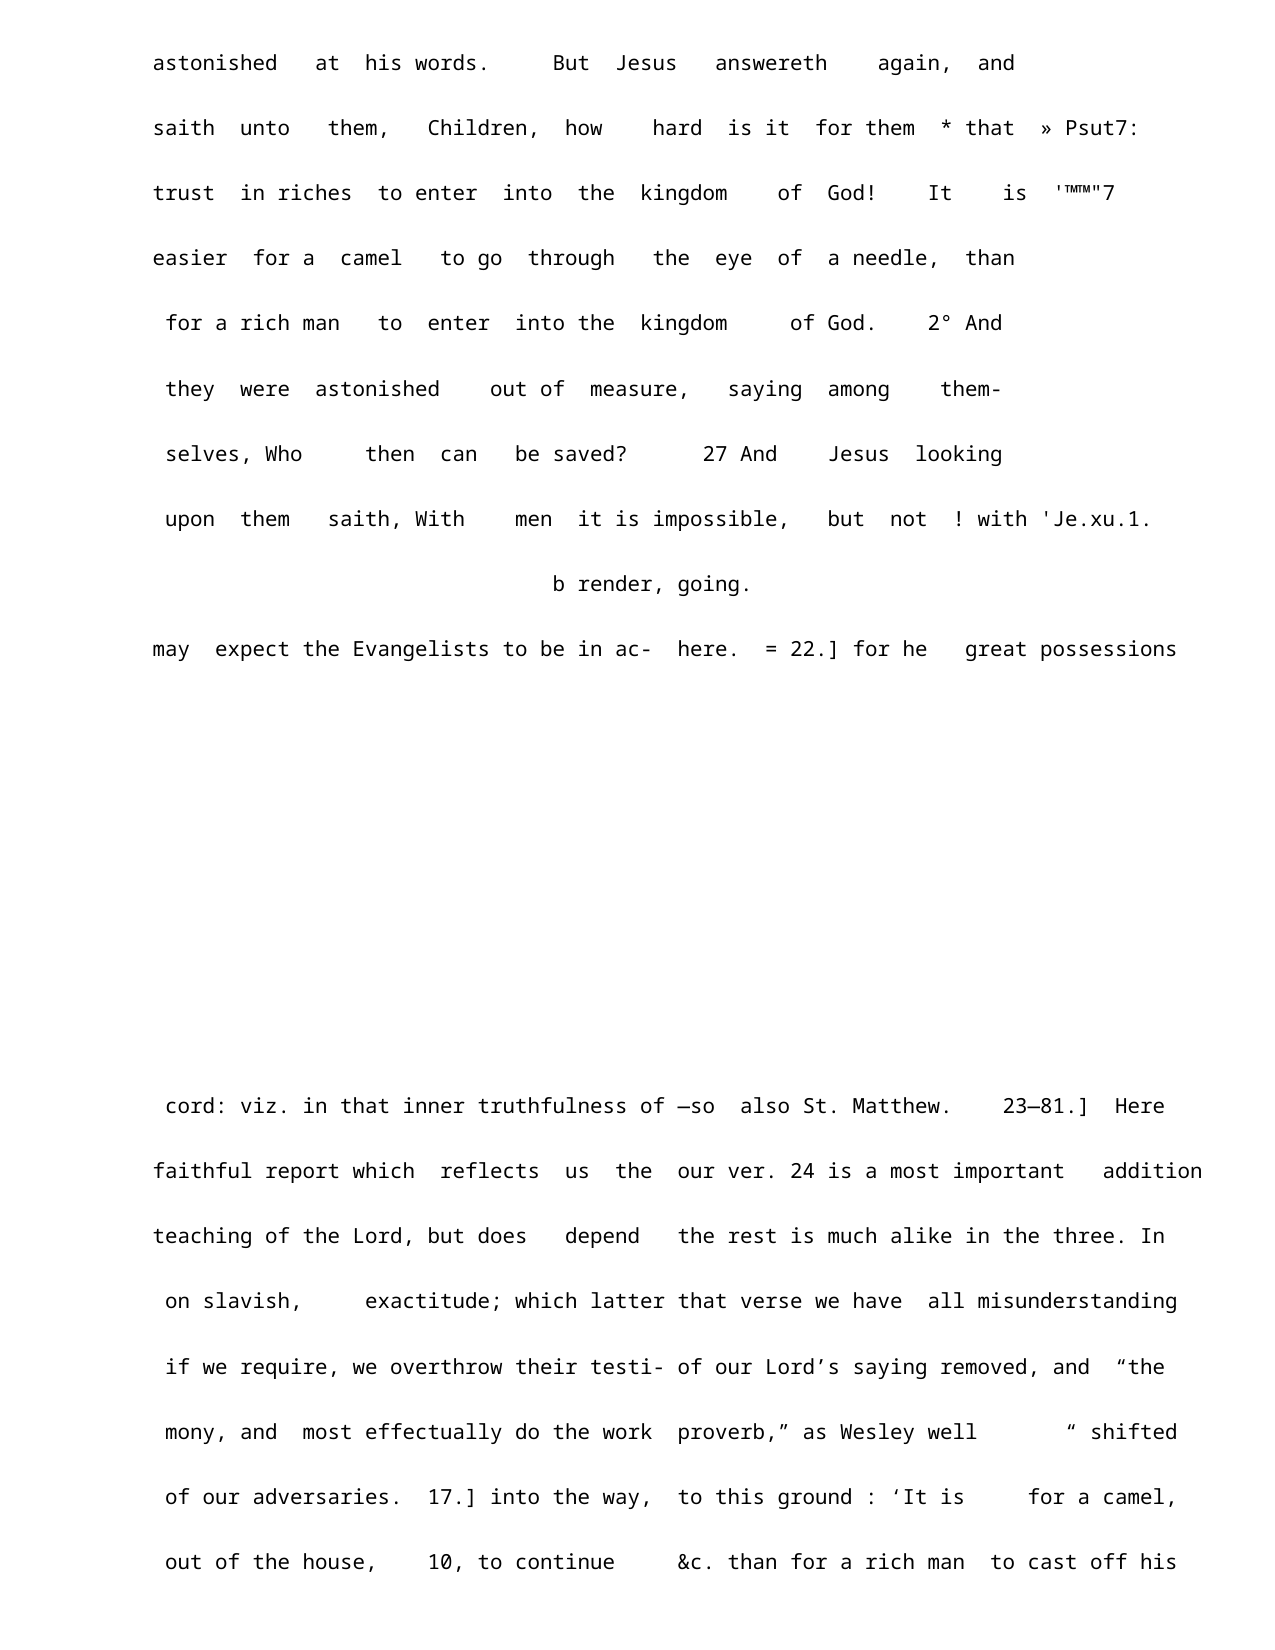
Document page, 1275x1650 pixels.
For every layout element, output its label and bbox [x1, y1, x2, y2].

text [15, 15, 1260, 1608]
